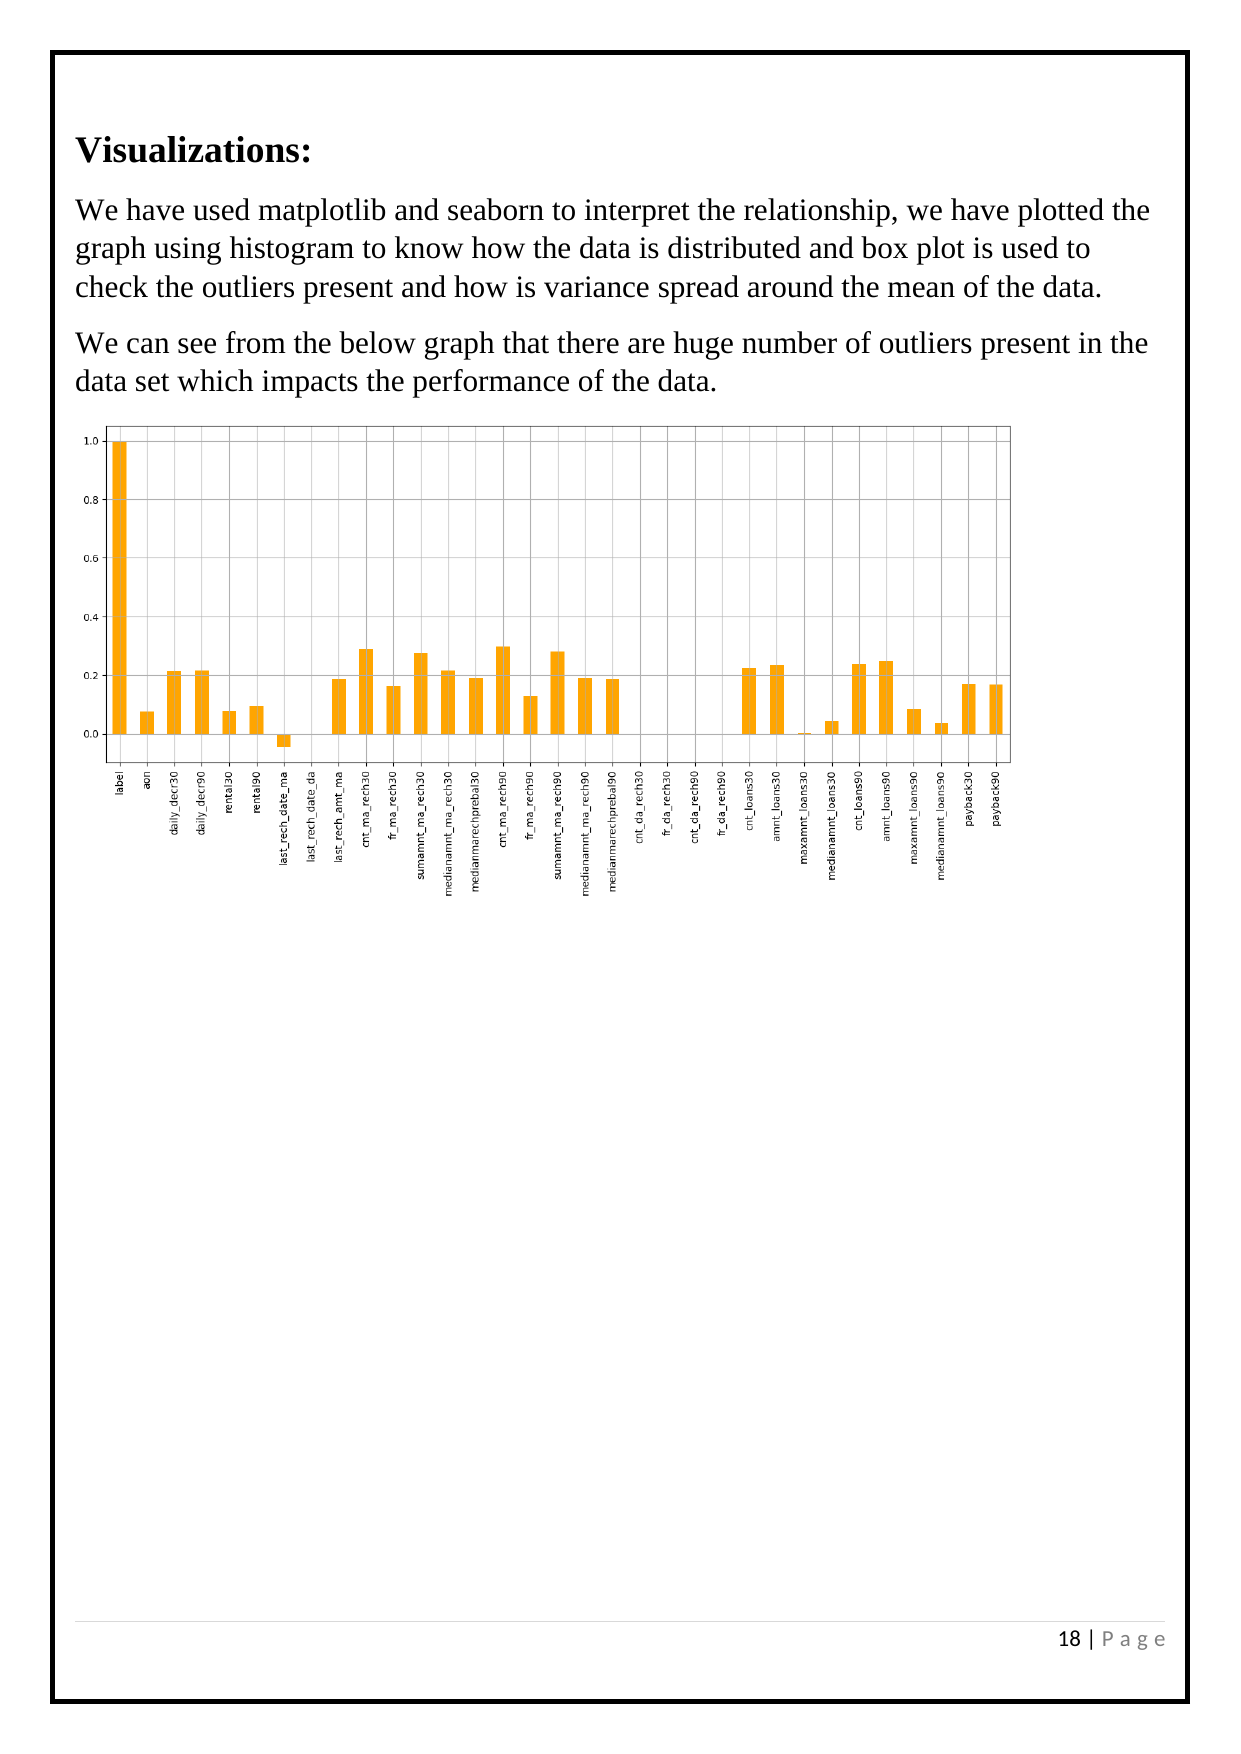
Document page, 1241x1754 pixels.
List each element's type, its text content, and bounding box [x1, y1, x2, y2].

text We have used matplotlib and seaborn to interpret the relationship, we have plotted the graph using histogram to know how the data is distributed and box plot is used to check the outliers present and how is variance spread around the mean of the data. [75, 191, 1165, 304]
text We can see from the below graph that there are huge number of outliers present in the data set which impacts the performance of the data. [75, 324, 1165, 399]
picture [75, 418, 1016, 902]
text Visualizations: [75, 128, 1165, 171]
